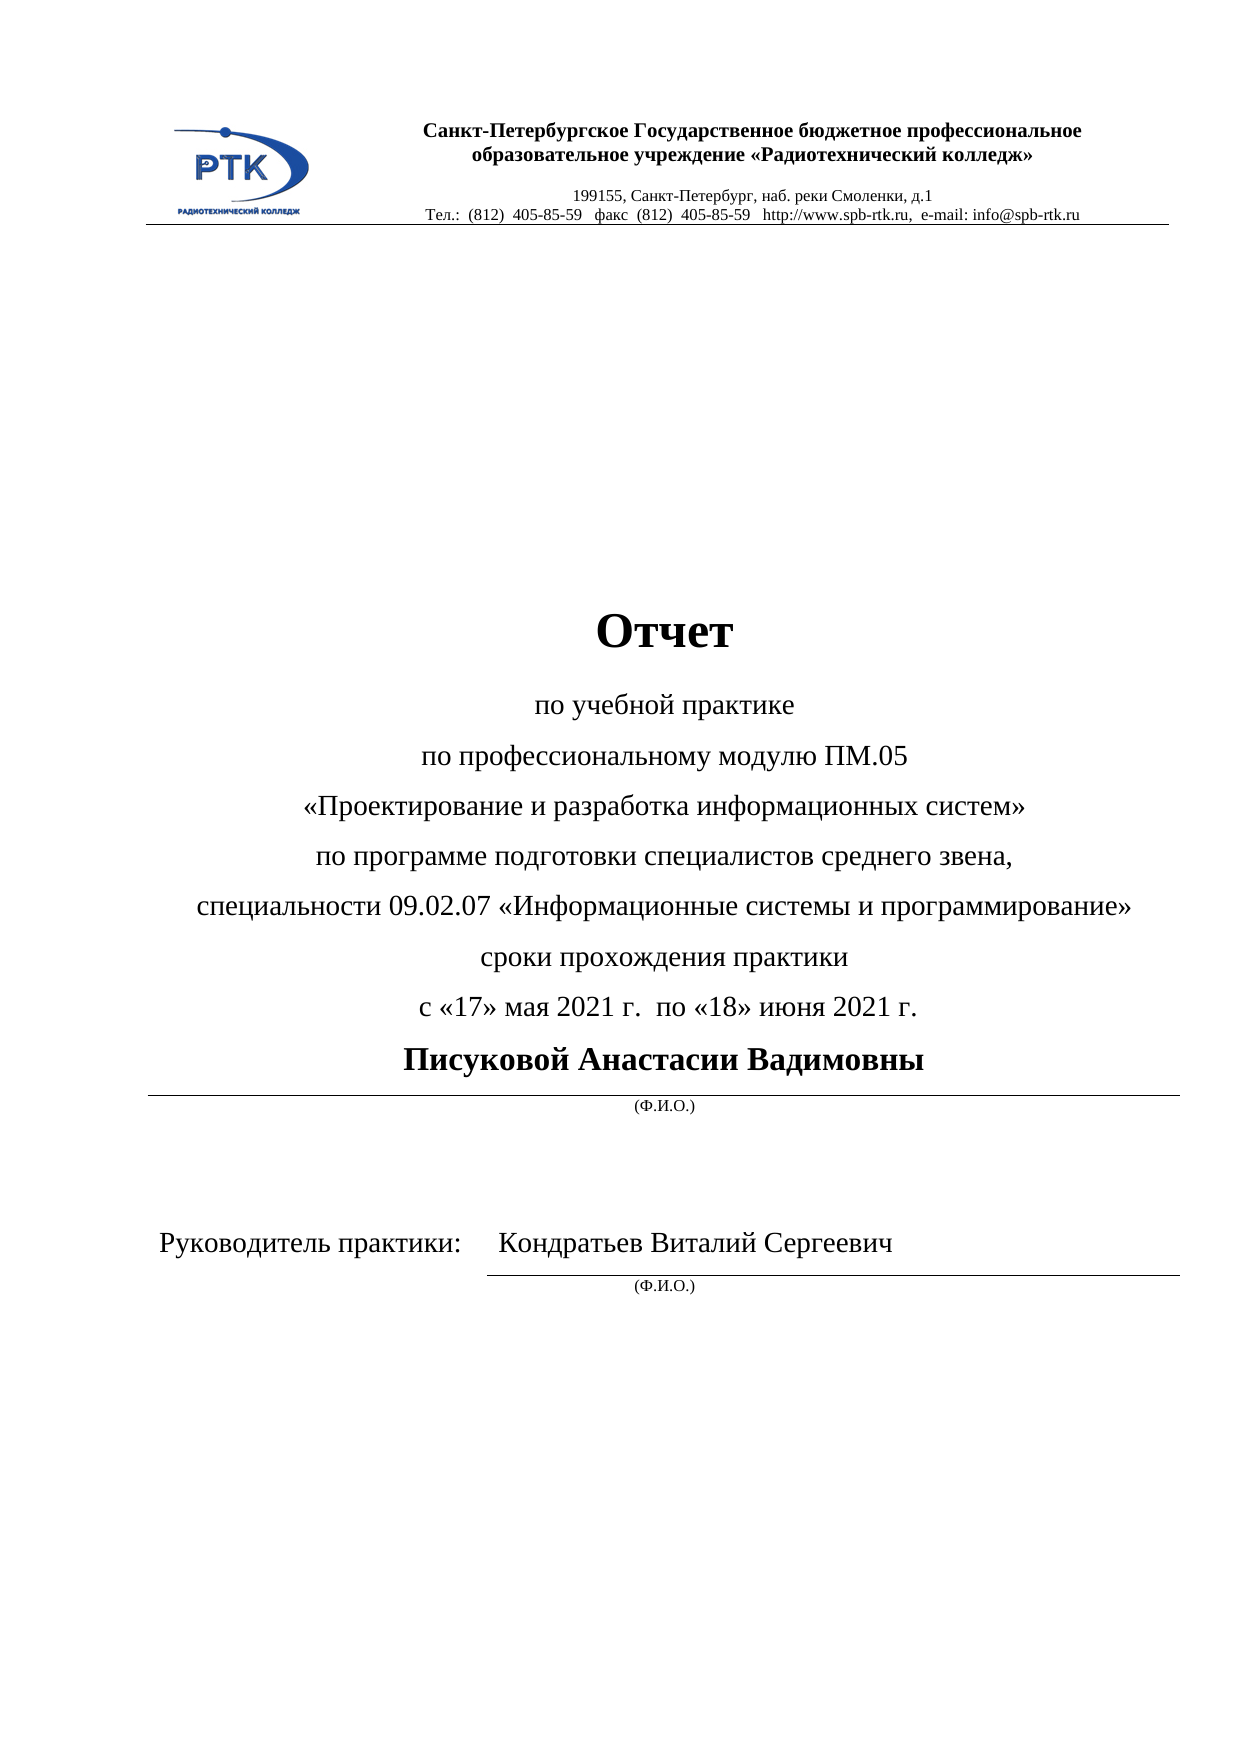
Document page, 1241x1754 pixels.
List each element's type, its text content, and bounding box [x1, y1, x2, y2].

table_header Кондратьев Виталий Сергеевич [487, 1225, 1180, 1275]
text специальности 09.02.07 «Информационные системы и программирование» [148, 888, 1181, 922]
table_header Писуковой Анастасии Вадимовны [148, 1040, 1180, 1094]
text сроки прохождения практики [148, 939, 1181, 972]
text по программе подготовки специалистов среднего звена, [148, 838, 1181, 872]
text (Ф.И.О.) [148, 1276, 1181, 1295]
text (Ф.И.О.) [148, 1096, 1181, 1115]
table_header [146, 118, 336, 224]
picture [172, 124, 310, 218]
text по профессиональному модулю ПМ.05 [148, 738, 1181, 771]
text Отчет [148, 601, 1181, 658]
text «Проектирование и разработка информационных систем» [148, 788, 1181, 821]
text по учебной практике [148, 687, 1181, 721]
table_header Санкт-Петербургское Государственное бюджетное профессиональное образовательное учреждение «Радиотехнический колледж» 199155, Санкт-Петербург, наб. реки Смоленки, д.1 Тел.: (812) 405-85-59 факс (812) 405-85-59 http://www.spb-rtk.ru, e-mail: info@spb-rtk.ru [336, 118, 1169, 224]
table_header Руководитель практики: [148, 1225, 487, 1275]
text с «17» мая 2021 г. по «18» июня 2021 г. [148, 989, 1181, 1023]
